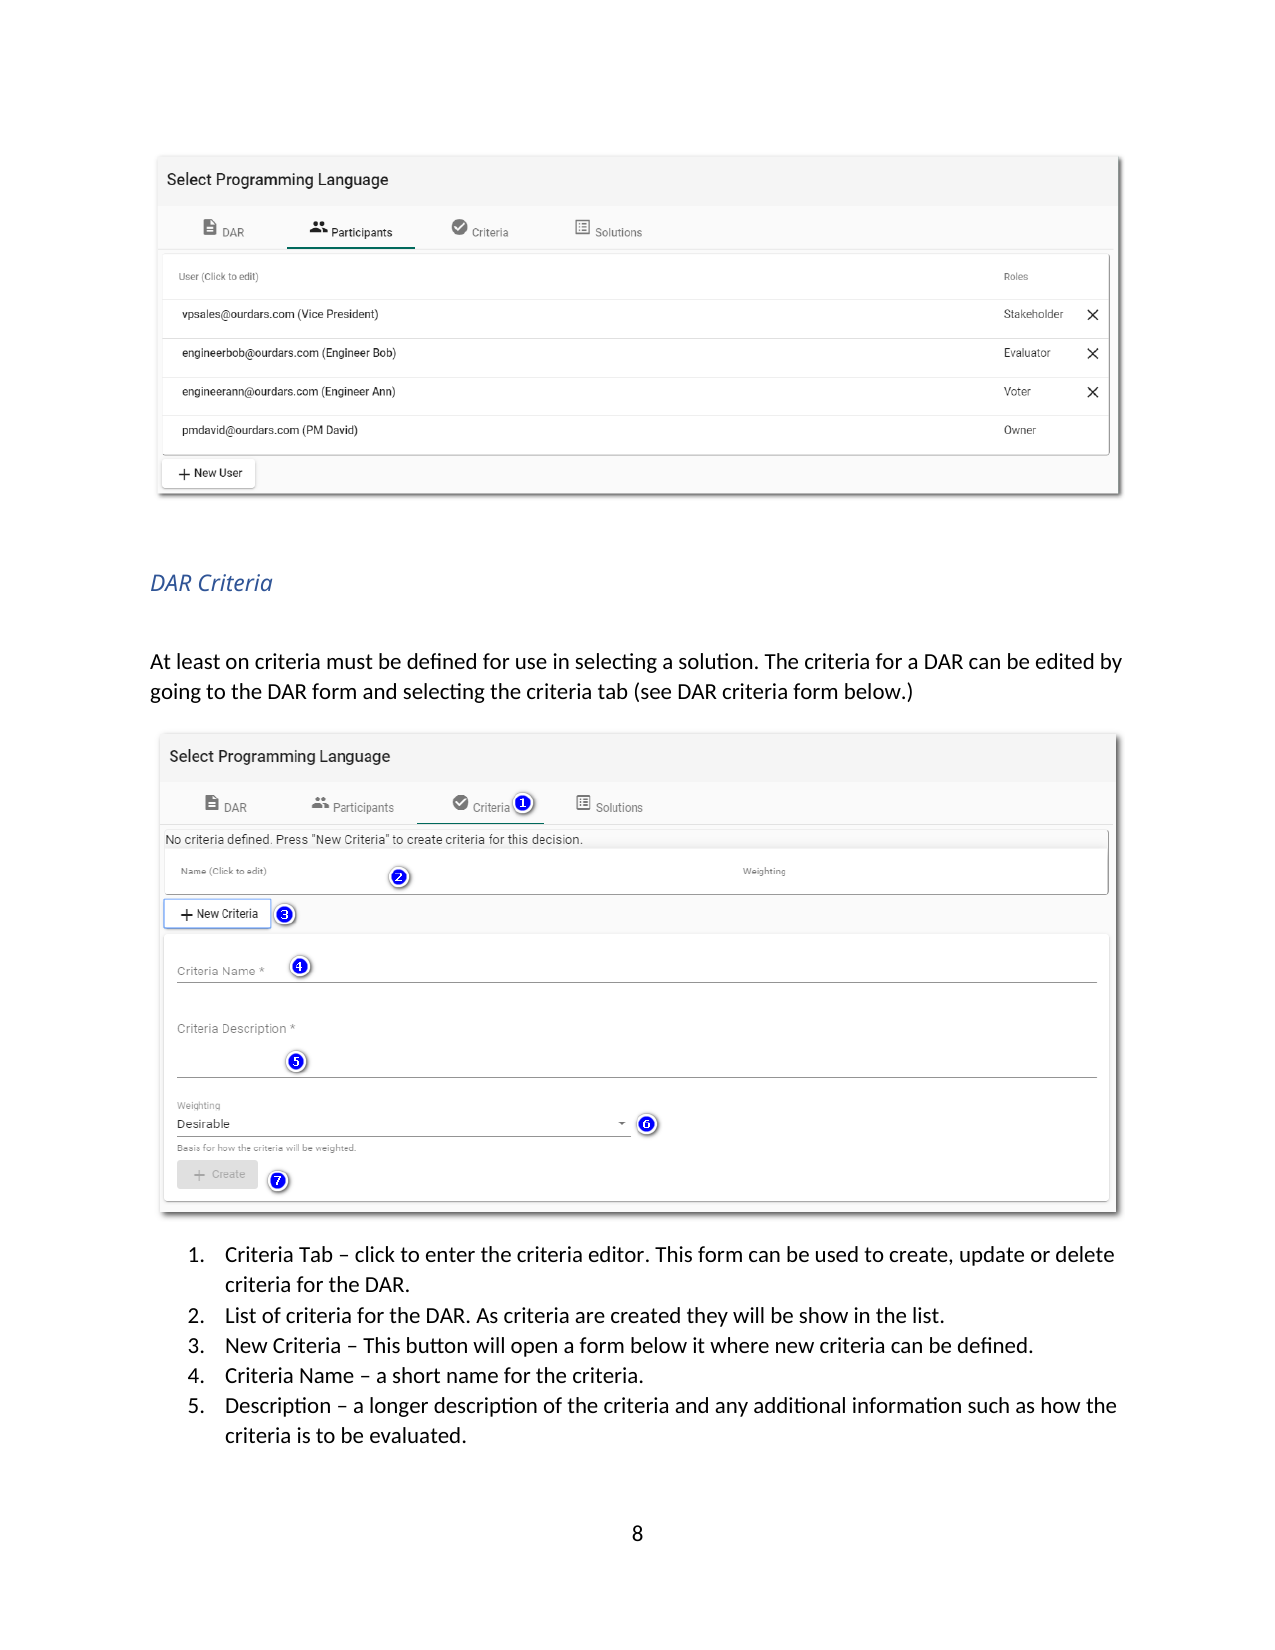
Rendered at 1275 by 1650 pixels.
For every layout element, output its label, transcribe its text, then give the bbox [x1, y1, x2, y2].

list Criteria Name – a short name for the criteria. [187, 1361, 1125, 1389]
list Criteria Tab – click to enter the criteria editor. This form can be used to create, update or delete criteria for the DAR. [187, 1240, 1125, 1298]
list New Criteria – This button will open a form below it where new criteria can be defined. [187, 1331, 1125, 1359]
picture [150, 150, 1125, 501]
list Description – a longer description of the criteria and any additional information such as how the criteria is to be evaluated. [187, 1391, 1125, 1449]
picture [150, 724, 1125, 1222]
list List of criteria for the DAR. As criteria are created they will be show in the list. [187, 1301, 1125, 1329]
text At least on criteria must be defined for use in selecting a solution. The criteria for a DAR can be edited by going to the DAR form and selecting the criteria tab (see DAR criteria form below.) [150, 647, 1125, 706]
subtitle DAR Criteria [150, 567, 1125, 598]
